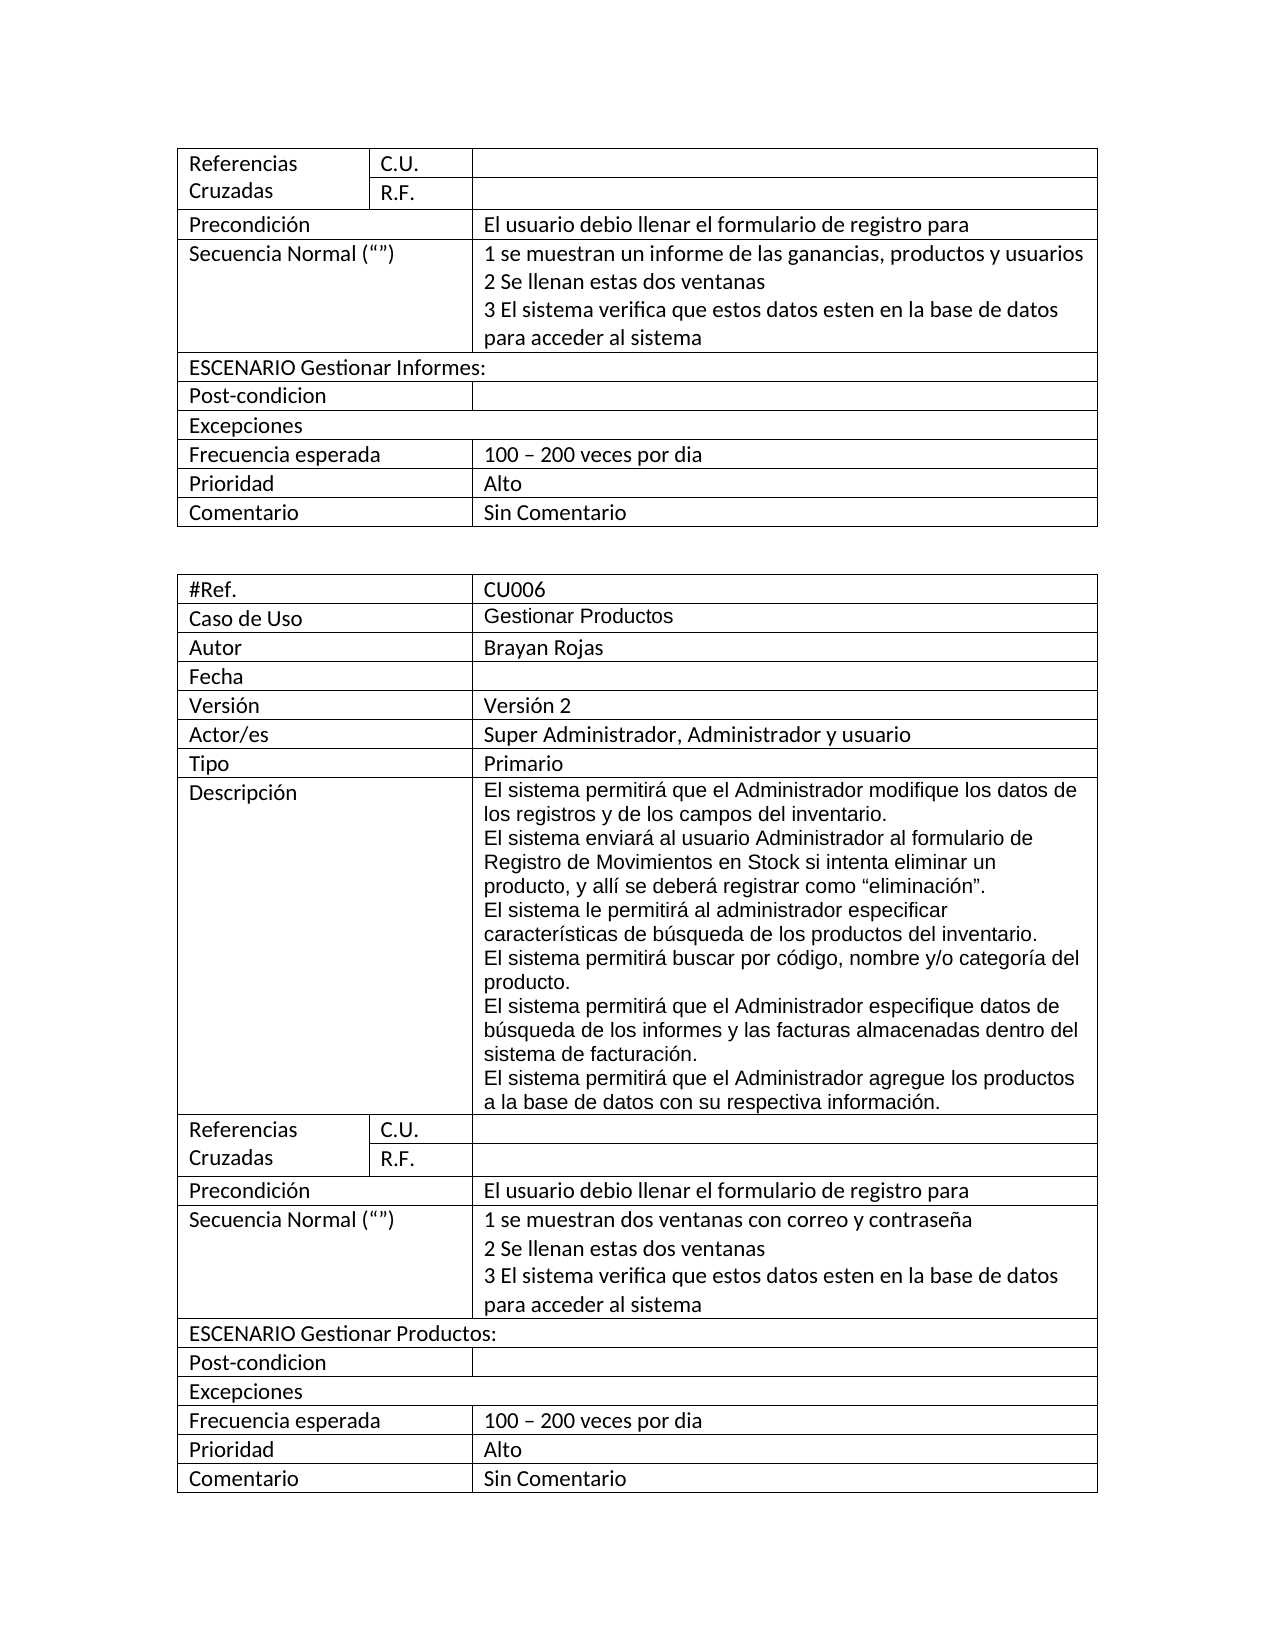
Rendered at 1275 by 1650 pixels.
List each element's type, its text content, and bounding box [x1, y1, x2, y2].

table_header #Ref. [178, 575, 472, 603]
table_cell Super Administrador, Administrador y usuario [473, 720, 1097, 748]
table_cell Alto [473, 1435, 1097, 1463]
table_cell Caso de Uso [178, 604, 472, 632]
table_cell Post-condicion [178, 382, 472, 410]
table_cell Sin Comentario [473, 498, 1097, 526]
table_cell 100 – 200 veces por dia [473, 1406, 1097, 1434]
table_cell Frecuencia esperada [178, 440, 472, 468]
table_cell Secuencia Normal (“”) [178, 240, 472, 352]
table_cell [473, 149, 1097, 177]
table_cell Comentario [178, 498, 472, 526]
table_cell Sin Comentario [473, 1464, 1097, 1492]
table_cell 1 se muestran dos ventanas con correo y contraseña 2 Se llenan estas dos ventanas 3 El sistema verifica que estos datos esten en la base de datos para acceder al sistema [473, 1206, 1097, 1318]
table_cell R.F. [370, 1144, 472, 1176]
table_cell Precondición [178, 1177, 472, 1204]
table_cell Excepciones [178, 411, 1097, 439]
table_cell C.U. [370, 1115, 472, 1143]
table_cell 1 se muestran un informe de las ganancias, productos y usuarios 2 Se llenan estas dos ventanas 3 El sistema verifica que estos datos esten en la base de datos para acceder al sistema [473, 240, 1097, 352]
table_cell [473, 1115, 1097, 1143]
table_cell [473, 662, 1097, 690]
table_header CU006 [473, 575, 1097, 603]
table_cell El usuario debio llenar el formulario de registro para [473, 210, 1097, 238]
table_cell Actor/es [178, 720, 472, 748]
table_cell Autor [178, 633, 472, 661]
table_cell Comentario [178, 1464, 472, 1492]
table_cell Tipo [178, 749, 472, 777]
table_cell Referencias Cruzadas [178, 1115, 369, 1176]
table_cell El sistema permitirá que el Administrador modifique los datos de los registros y de los campos del inventario. El sistema enviará al usuario Administrador al formulario de Registro de Movimientos en Stock si intenta eliminar un producto, y allí se deberá registrar como “eliminación”. El sistema le permitirá al administrador especificar características de búsqueda de los productos del inventario. El sistema permitirá buscar por código, nombre y/o categoría del producto. El sistema permitirá que el Administrador especifique datos de búsqueda de los informes y las facturas almacenadas dentro del sistema de facturación. El sistema permitirá que el Administrador agregue los productos a la base de datos con su respectiva información. [473, 778, 1097, 1114]
table_cell Post-condicion [178, 1348, 472, 1376]
table_cell [473, 382, 1097, 410]
table_cell Excepciones [178, 1377, 1097, 1405]
table_cell [473, 1348, 1097, 1376]
table_cell [473, 1144, 1097, 1176]
table_cell R.F. [370, 178, 472, 209]
table_cell Versión [178, 691, 472, 719]
table_cell El usuario debio llenar el formulario de registro para [473, 1177, 1097, 1204]
table_cell Precondición [178, 210, 472, 238]
table_cell Alto [473, 469, 1097, 497]
table_cell 100 – 200 veces por dia [473, 440, 1097, 468]
table_cell Brayan Rojas [473, 633, 1097, 661]
table_cell Fecha [178, 662, 472, 690]
table_cell Referencias Cruzadas [178, 149, 369, 209]
table_cell Gestionar Productos [473, 604, 1097, 632]
table_cell C.U. [370, 149, 472, 177]
table_cell ESCENARIO Gestionar Informes: [178, 353, 1097, 381]
table_cell Prioridad [178, 1435, 472, 1463]
table_cell Frecuencia esperada [178, 1406, 472, 1434]
table_cell Primario [473, 749, 1097, 777]
table_cell Secuencia Normal (“”) [178, 1206, 472, 1318]
table_cell Prioridad [178, 469, 472, 497]
table_cell Versión 2 [473, 691, 1097, 719]
table_cell [473, 178, 1097, 209]
table_cell ESCENARIO Gestionar Productos: [178, 1319, 1097, 1347]
table_cell Descripción [178, 778, 472, 1114]
